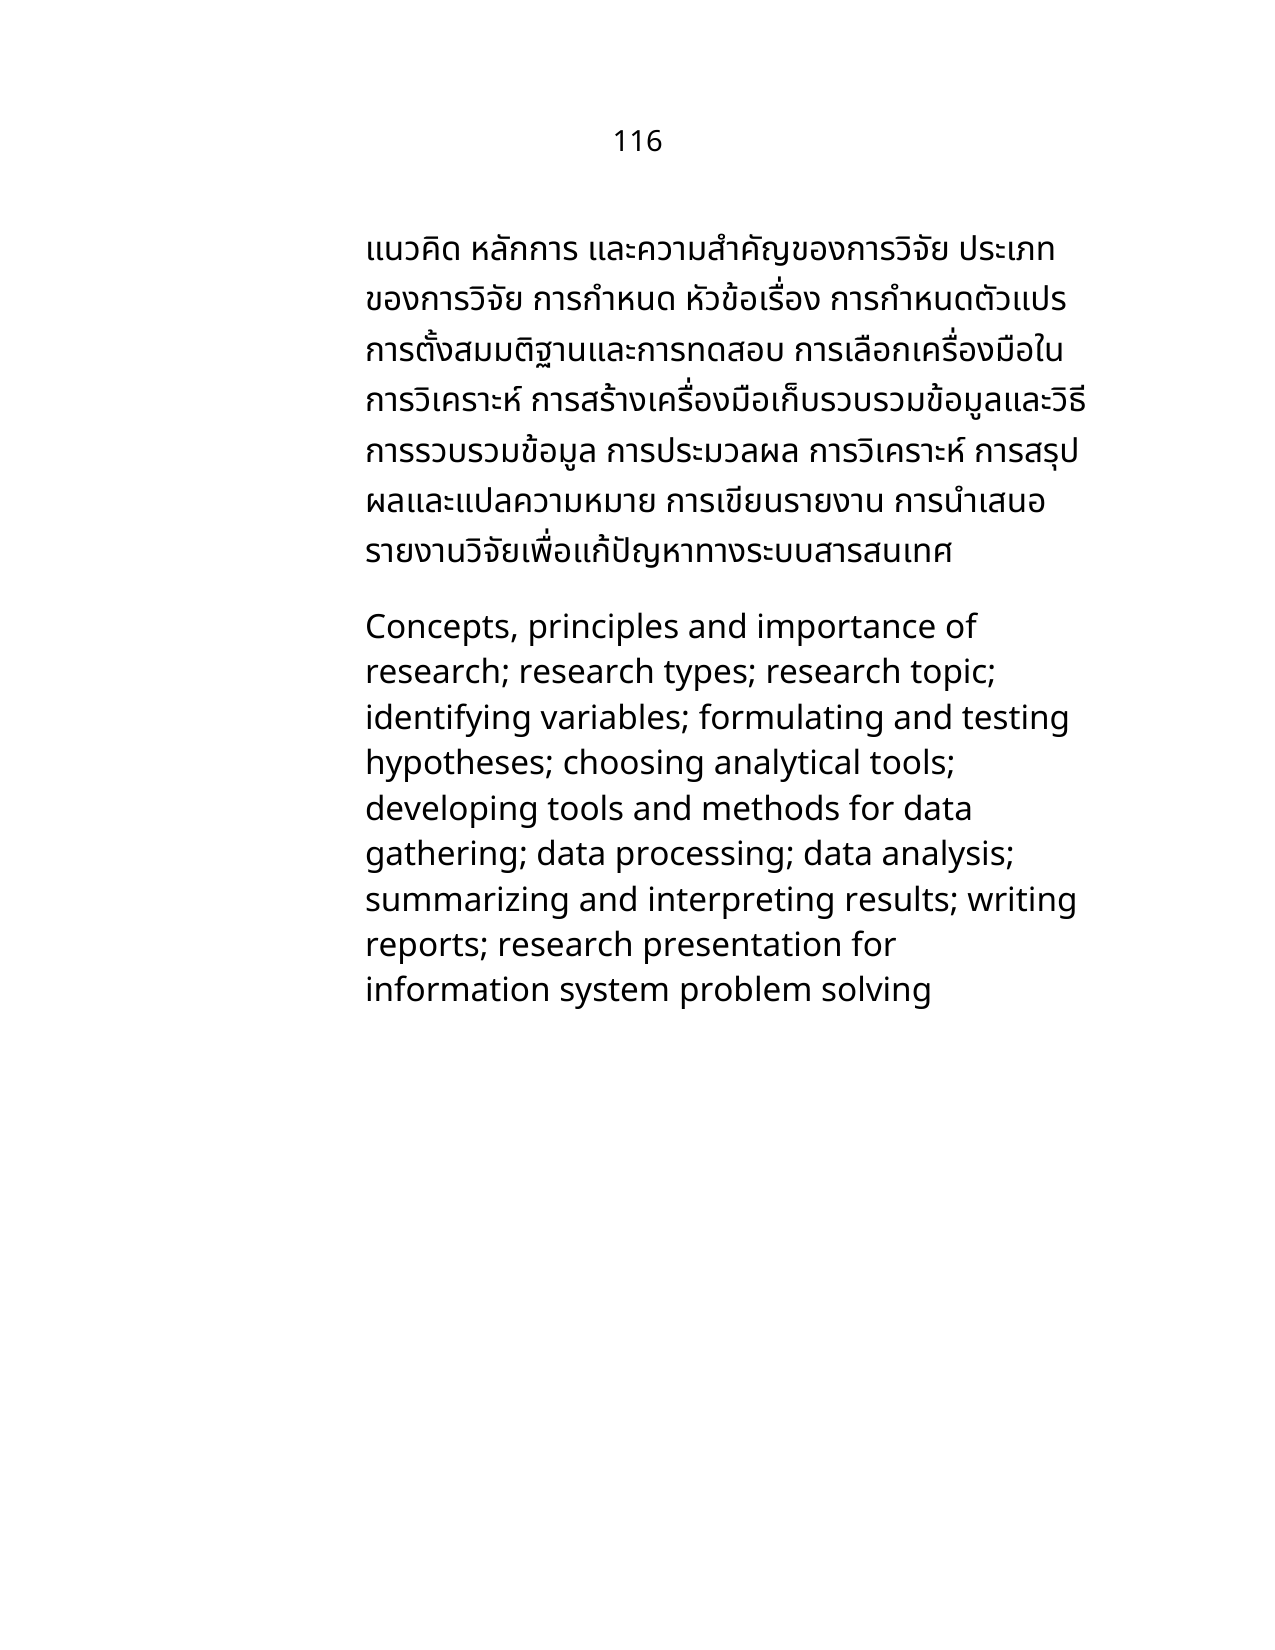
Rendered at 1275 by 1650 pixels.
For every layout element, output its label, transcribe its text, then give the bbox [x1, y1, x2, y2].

text Concepts, principles and importance of research; research types; research topic; identifying variables; formulating and testing hypotheses; choosing analytical tools; developing tools and methods for data gathering; data processing; data analysis; summarizing and interpreting results; writing reports; research presentation for information system problem solving [365, 603, 1087, 1012]
text แนวคิด หลักการ และความสำคัญของการวิจัย ประเภทของการวิจัย การกำหนด หัวข้อเรื่อง การกำหนดตัวแปร การตั้งสมมติฐานและการทดสอบ การเลือกเครื่องมือในการวิเคราะห์ การสร้างเครื่องมือเก็บรวบรวมข้อมูลและวิธีการรวบรวมข้อมูล การประมวลผล การวิเคราะห์ การสรุปผลและแปลความหมาย การเขียนรายงาน การนำเสนอรายงานวิจัยเพื่อแก้ปัญหาทางระบบสารสนเทศ [365, 225, 1087, 578]
